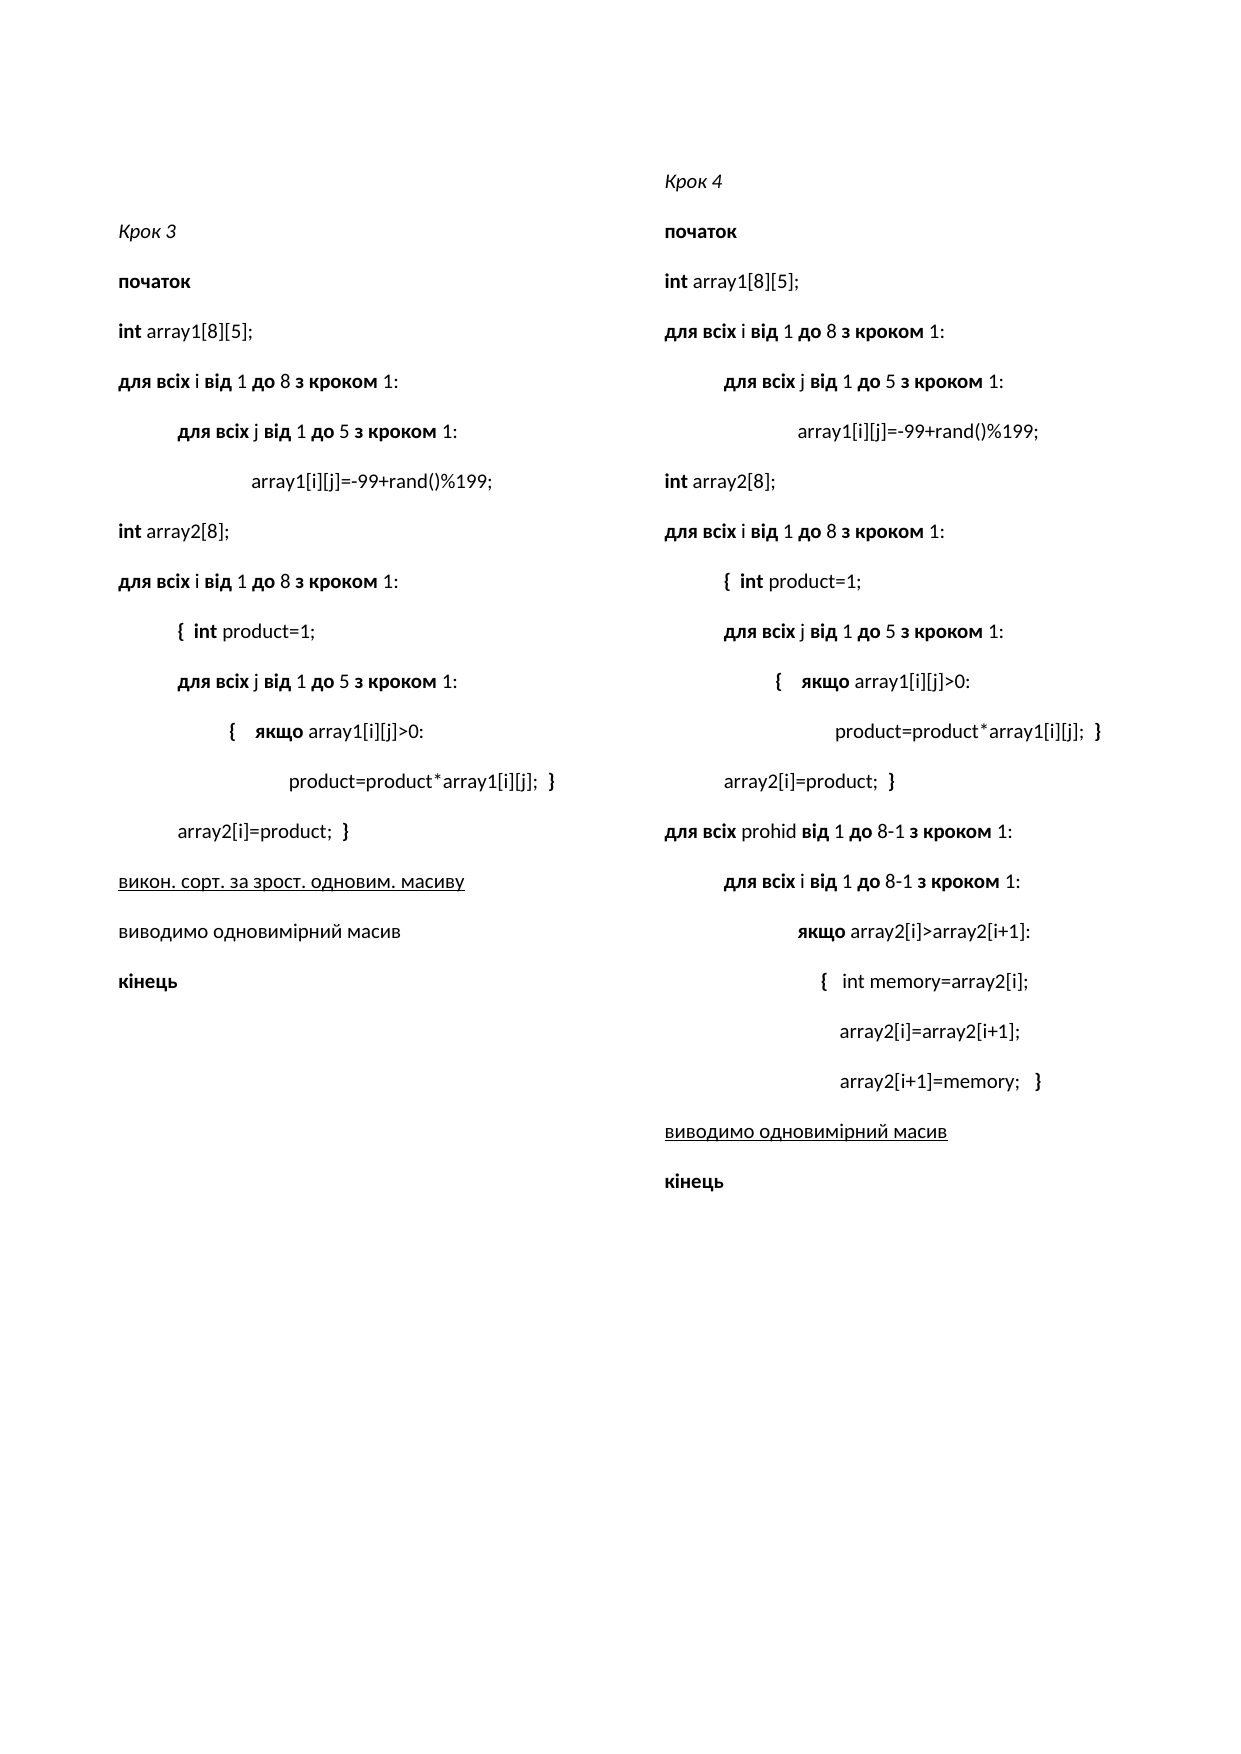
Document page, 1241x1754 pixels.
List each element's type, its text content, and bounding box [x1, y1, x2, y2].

text для всіх і від 1 до 8-1 з кроком 1: [664, 868, 1240, 893]
text int array1[8][5]; [118, 318, 664, 343]
text { int product=1; [118, 618, 664, 643]
text для всіх і від 1 до 8 з кроком 1: [664, 318, 1240, 343]
text array2[i]=product; } [664, 768, 1240, 793]
text для всіх j від 1 до 5 з кроком 1: [118, 668, 664, 693]
text початок [118, 268, 664, 293]
text int array1[8][5]; [664, 268, 1240, 293]
text array2[i+1]=memory; } [664, 1068, 1240, 1093]
text для всіх j від 1 до 5 з кроком 1: [664, 368, 1240, 393]
text початок [664, 218, 1240, 243]
text product=product*array1[i][j]; } [118, 768, 664, 793]
text кінець [664, 1168, 1240, 1193]
text product=product*array1[i][j]; } [664, 718, 1240, 743]
text array2[i]=array2[i+1]; [664, 1018, 1240, 1043]
text array2[i]=product; } [118, 818, 664, 843]
text кінець [118, 968, 664, 993]
text array1[i][j]=-99+rand()%199; [118, 468, 664, 493]
text викон. сорт. за зрост. одновим. масиву [118, 868, 664, 893]
text { int memory=array2[i]; [664, 968, 1240, 993]
text int array2[8]; [118, 518, 664, 543]
text для всіх prohid від 1 до 8-1 з кроком 1: [664, 818, 1240, 843]
text якщо array2[i]>array2[i+1]: [664, 918, 1240, 943]
text array1[i][j]=-99+rand()%199; [664, 418, 1240, 443]
text Крок 4 [664, 168, 1240, 193]
text int array2[8]; [664, 468, 1240, 493]
text виводимо одновимірний масив [118, 918, 664, 943]
text для всіх і від 1 до 8 з кроком 1: [118, 368, 664, 393]
text { якщо array1[i][j]>0: [664, 668, 1240, 693]
text виводимо одновимірний масив [664, 1118, 1240, 1143]
text Крок 3 [118, 218, 664, 243]
text { int product=1; [664, 568, 1240, 593]
text для всіх і від 1 до 8 з кроком 1: [118, 568, 664, 593]
text для всіх j від 1 до 5 з кроком 1: [664, 618, 1240, 643]
text для всіх і від 1 до 8 з кроком 1: [664, 518, 1240, 543]
text для всіх j від 1 до 5 з кроком 1: [118, 418, 664, 443]
text { якщо array1[i][j]>0: [118, 718, 664, 743]
